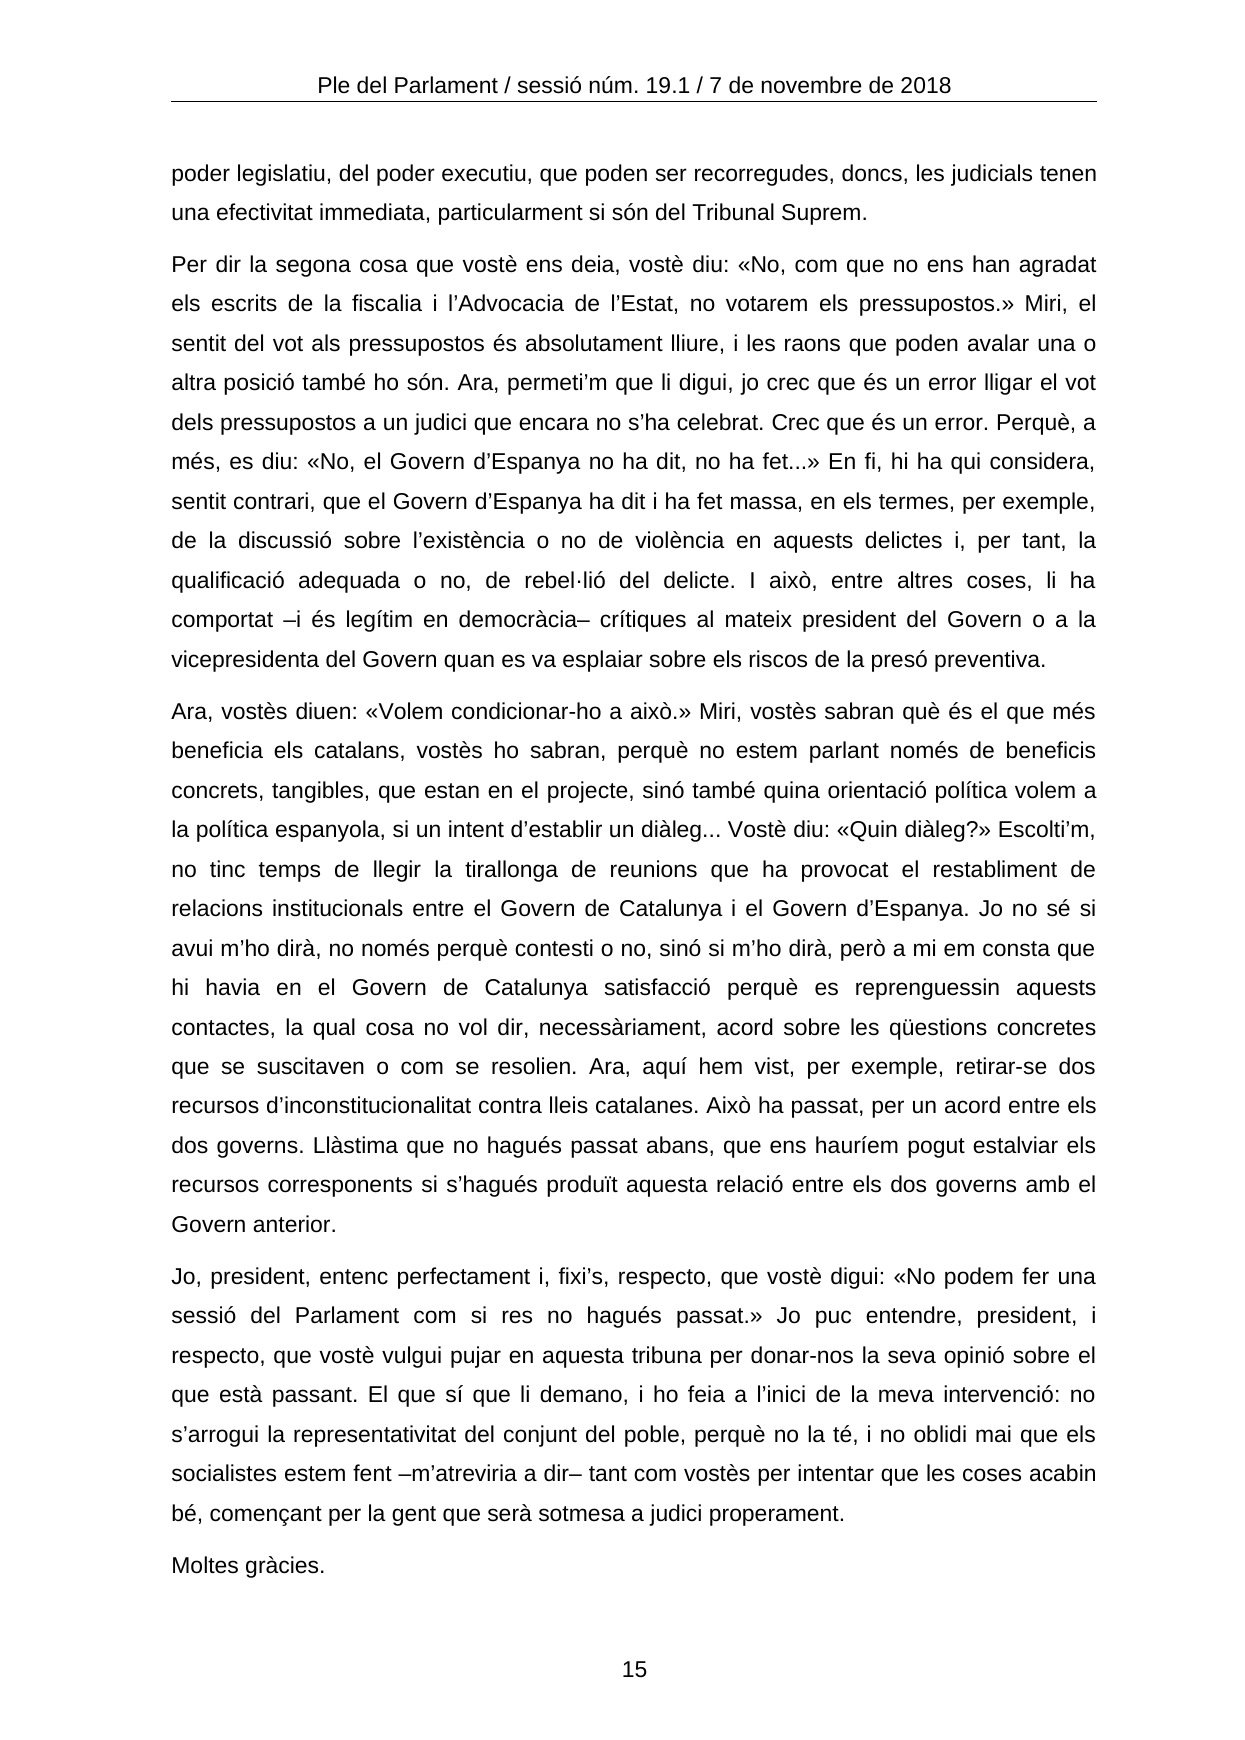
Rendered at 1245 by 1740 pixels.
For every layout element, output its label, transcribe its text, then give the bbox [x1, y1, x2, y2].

text Jo, president, entenc perfectament i, fixi’s, respecto, que vostè digui: «No podem fer una sessió del Parlament com si res no hagués passat.» Jo puc entendre, president, i respecto, que vostè vulgui pujar en aquesta tribuna per donar-nos la seva opinió sobre el que està passant. El que sí que li demano, i ho feia a l’inici de la meva intervenció: no s’arrogui la representativitat del conjunt del poble, perquè no la té, i no oblidi mai que els socialistes estem fent –m’atreviria a dir– tant com vostès per intentar que les coses acabin bé, començant per la gent que serà sotmesa a judici properament. [171, 1263, 1097, 1526]
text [171, 159, 1097, 225]
text Per dir la segona cosa que vostè ens deia, vostè diu: «No, com que no ens han agradat els escrits de la fiscalia i l’Advocacia de l’Estat, no votarem els pressupostos.» Miri, el sentit del vot als pressupostos és absolutament lliure, i les raons que poden avalar una o altra posició també ho són. Ara, permeti’m que li digui, jo crec que és un error lligar el vot dels pressupostos a un judici que encara no s’ha celebrat. Crec que és un error. Perquè, a més, es diu: «No, el Govern d’Espanya no ha dit, no ha fet...» En fi, hi ha qui considera, sentit contrari, que el Govern d’Espanya ha dit i ha fet massa, en els termes, per exemple, de la discussió sobre l’existència o no de violència en aquests delictes i, per tant, la qualificació adequada o no, de rebel·lió del delicte. I això, entre altres coses, li ha comportat –i és legítim en democràcia– crítiques al mateix president del Govern o a la vicepresidenta del Govern quan es va esplaiar sobre els riscos de la presó preventiva. [171, 251, 1097, 672]
text Moltes gràcies. [171, 1552, 1097, 1578]
text Ara, vostès diuen: «Volem condicionar-ho a això.» Miri, vostès sabran què és el que més beneficia els catalans, vostès ho sabran, perquè no estem parlant només de beneficis concrets, tangibles, que estan en el projecte, sinó també quina orientació política volem a la política espanyola, si un intent d’establir un diàleg... Vostè diu: «Quin diàleg?» Escolti’m, no tinc temps de llegir la tirallonga de reunions que ha provocat el restabliment de relacions institucionals entre el Govern de Catalunya i el Govern d’Espanya. Jo no sé si avui m’ho dirà, no només perquè contesti o no, sinó si m’ho dirà, però a mi em consta que hi havia en el Govern de Catalunya satisfacció perquè es reprenguessin aquests contactes, la qual cosa no vol dir, necessàriament, acord sobre les qüestions concretes que se suscitaven o com se resolien. Ara, aquí hem vist, per exemple, retirar-se dos recursos d’inconstitucionalitat contra lleis catalanes. Això ha passat, per un acord entre els dos governs. Llàstima que no hagués passat abans, que ens hauríem pogut estalviar els recursos corresponents si s’hagués produït aquesta relació entre els dos governs amb el Govern anterior. [171, 698, 1097, 1237]
